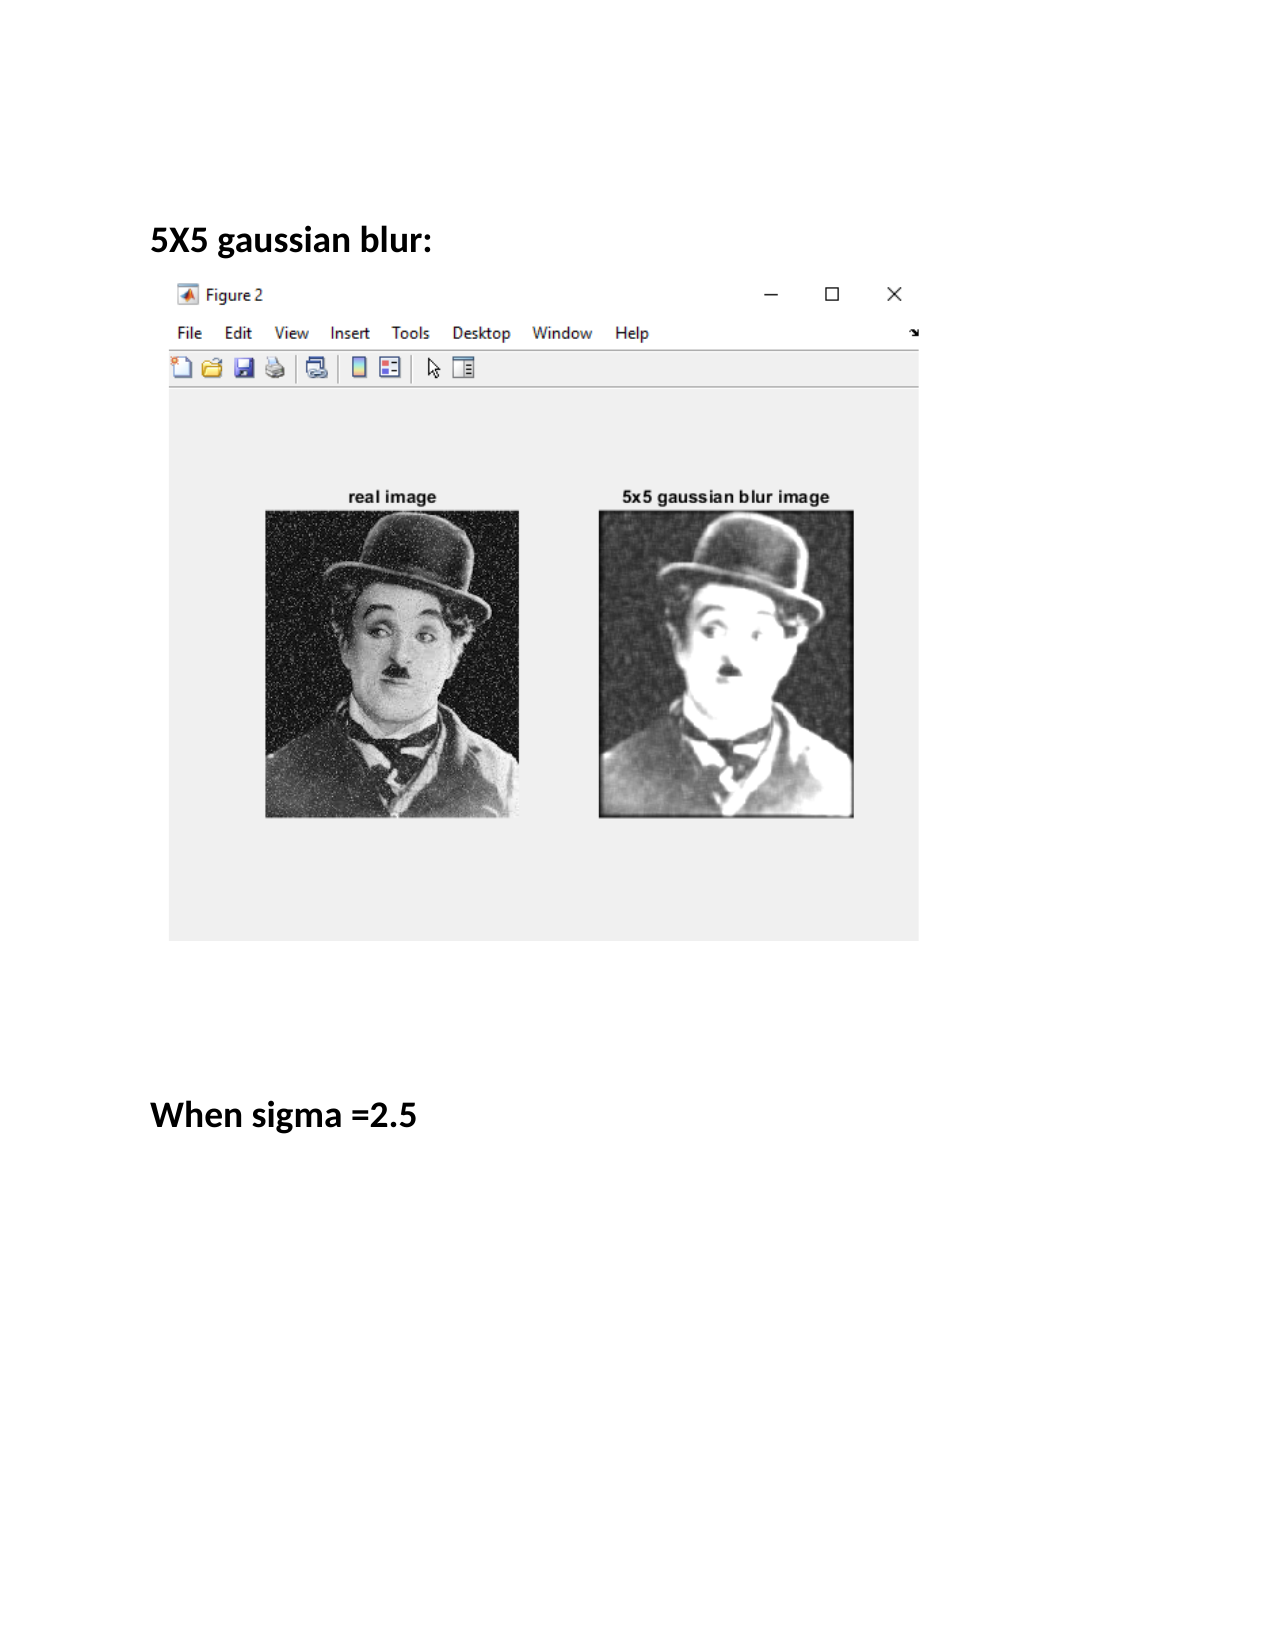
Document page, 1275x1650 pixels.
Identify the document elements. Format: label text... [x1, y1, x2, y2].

text 5X5 gaussian blur: [150, 216, 1125, 262]
text When sigma =2.5 [150, 1091, 1125, 1137]
